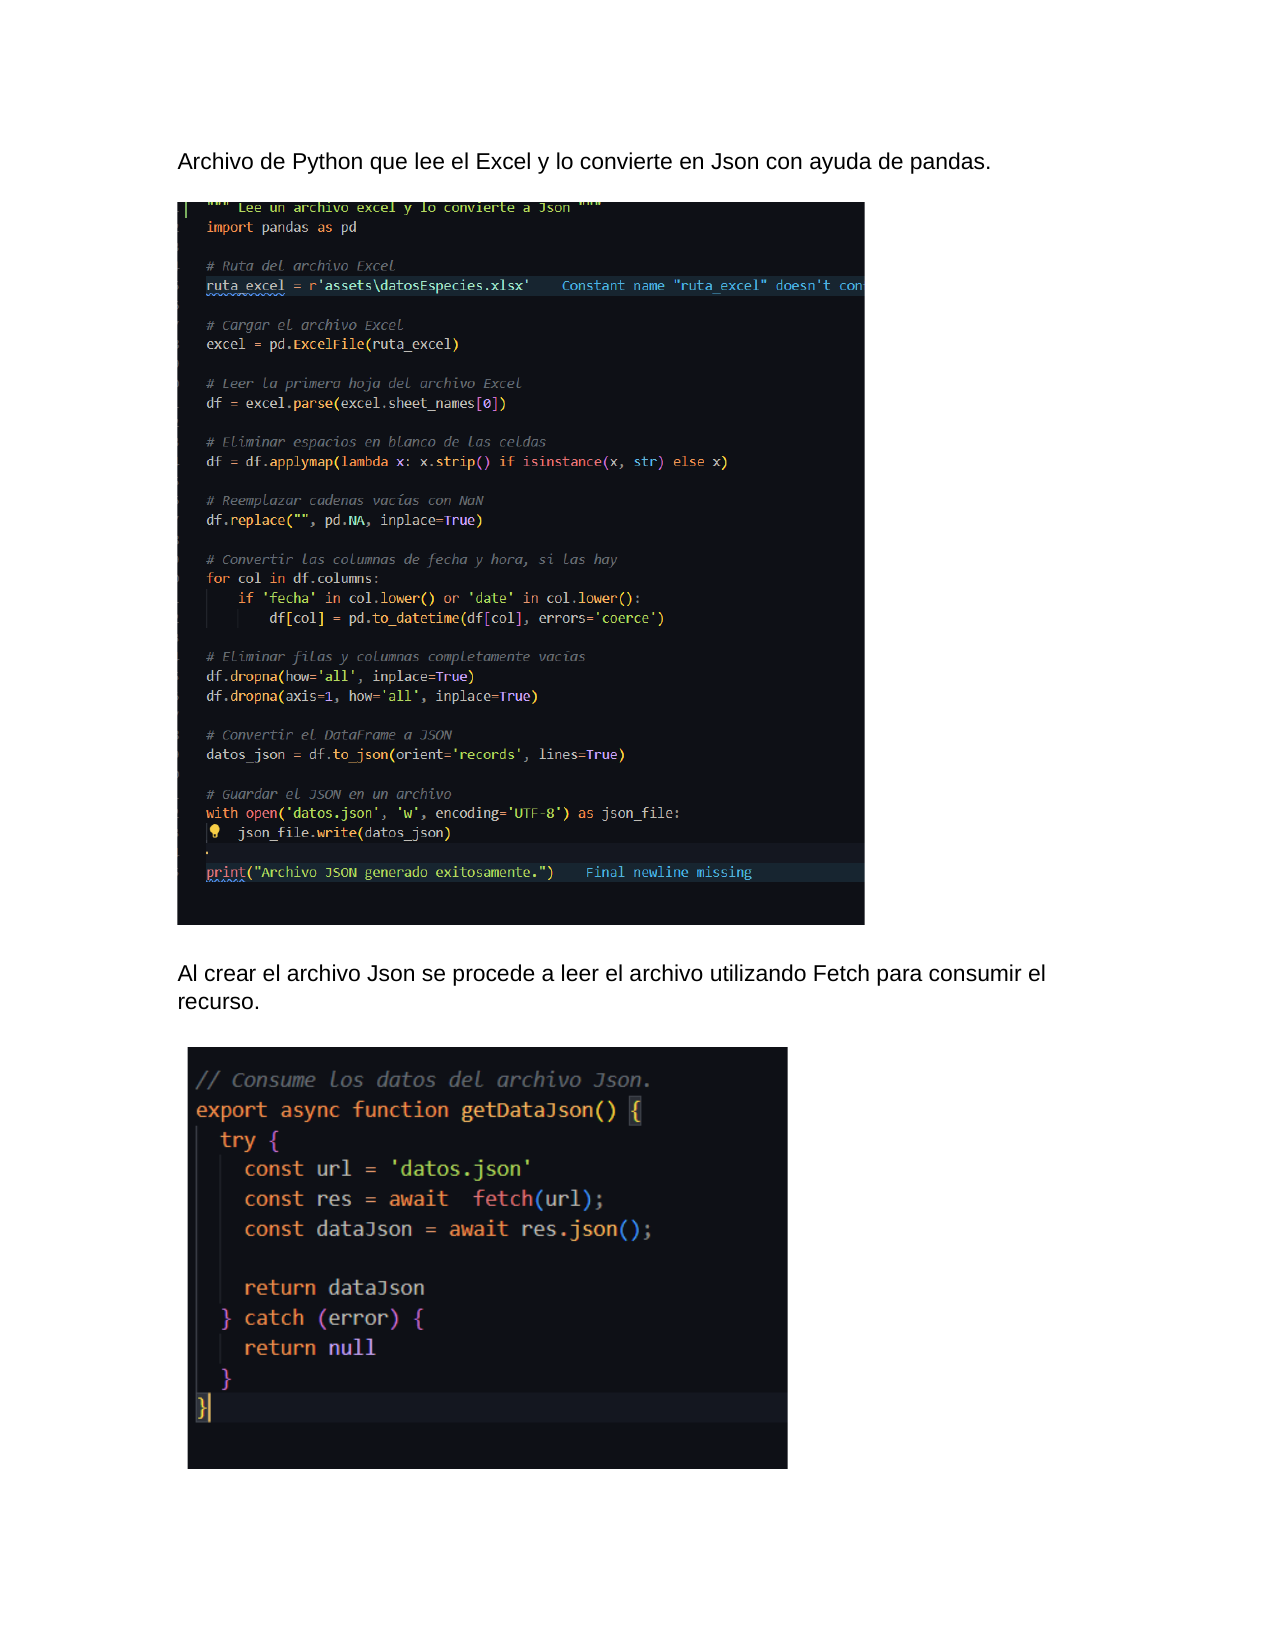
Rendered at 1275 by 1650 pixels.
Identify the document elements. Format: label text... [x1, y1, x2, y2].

picture [187, 1047, 788, 1469]
picture [177, 202, 865, 925]
text Al crear el archivo Json se procede a leer el archivo utilizando Fetch para consumir el recurso. [177, 959, 1098, 1014]
text Archivo de Python que lee el Excel y lo convierte en Json con ayuda de pandas. [177, 148, 1098, 174]
